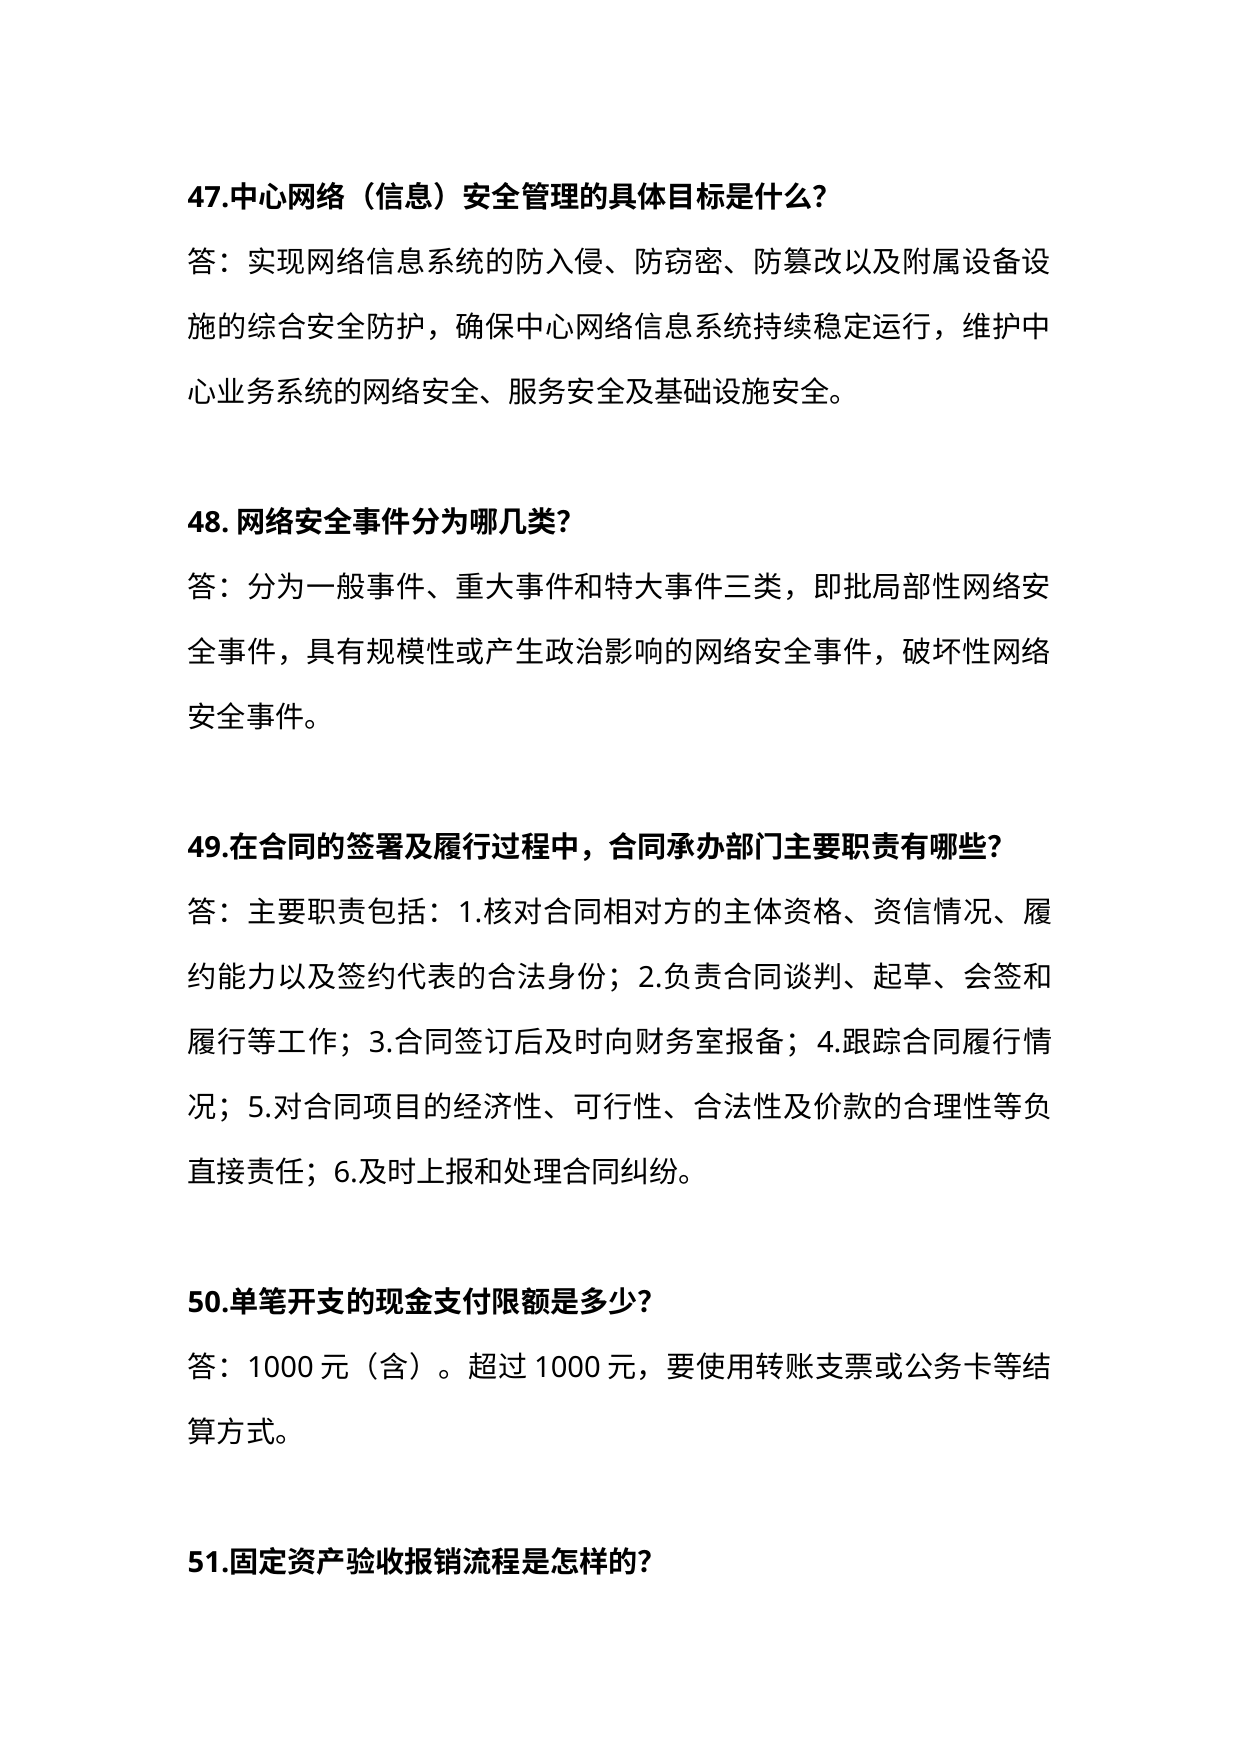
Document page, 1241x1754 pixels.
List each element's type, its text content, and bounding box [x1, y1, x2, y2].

text 49.在合同的签署及履行过程中，合同承办部门主要职责有哪些？ [187, 812, 1053, 877]
text 答：实现网络信息系统的防入侵、防窃密、防篡改以及附属设备设施的综合安全防护，确保中心网络信息系统持续稳定运行，维护中心业务系统的网络安全、服务安全及基础设施安全。 [187, 227, 1053, 422]
text 答：分为一般事件、重大事件和特大事件三类，即批局部性网络安全事件，具有规模性或产生政治影响的网络安全事件，破坏性网络安全事件。 [187, 552, 1053, 747]
text 答：1000元（含）。超过1000元，要使用转账支票或公务卡等结算方式。 [187, 1332, 1053, 1462]
text 48. 网络安全事件分为哪几类？ [187, 487, 1053, 552]
text 答：主要职责包括：1.核对合同相对方的主体资格、资信情况、履约能力以及签约代表的合法身份；2.负责合同谈判、起草、会签和履行等工作；3.合同签订后及时向财务室报备；4.跟踪合同履行情况；5.对合同项目的经济性、可行性、合法性及价款的合理性等负直接责任；6.及时上报和处理合同纠纷。 [187, 877, 1053, 1202]
text 50.单笔开支的现金支付限额是多少？ [187, 1267, 1053, 1332]
text 51.固定资产验收报销流程是怎样的？ [187, 1527, 1053, 1592]
text 47.中心网络（信息）安全管理的具体目标是什么？ [187, 162, 1053, 227]
